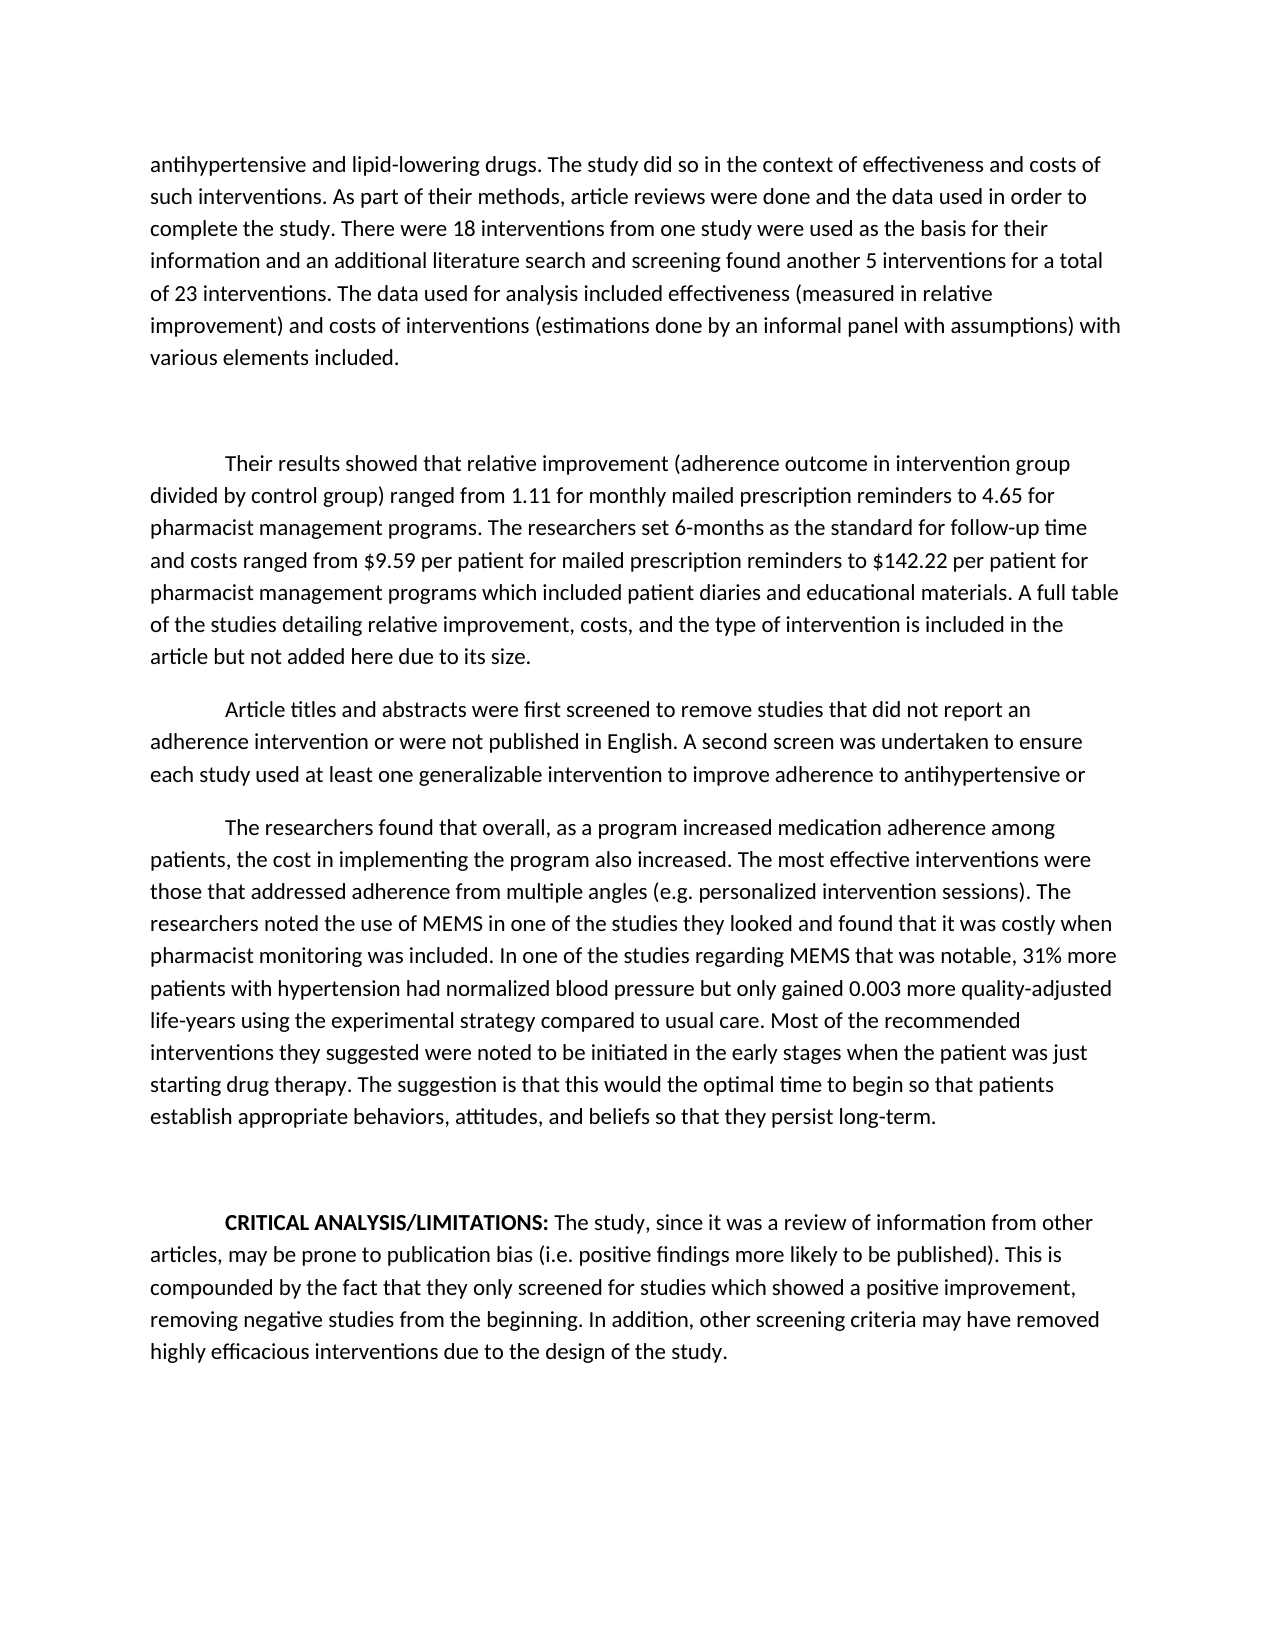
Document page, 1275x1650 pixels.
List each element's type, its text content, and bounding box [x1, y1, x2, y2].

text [150, 150, 1125, 371]
text Article titles and abstracts were first screened to remove studies that did not report an adherence intervention or were not published in English. A second screen was undertaken to ensure each study used at least one generalizable intervention to improve adherence to antihypertensive or [150, 695, 1125, 788]
text CRITICAL ANALYSIS/LIMITATIONS: The study, since it was a review of information from other articles, may be prone to publication bias (i.e. positive findings more likely to be published). This is compounded by the fact that they only screened for studies which showed a positive improvement, removing negative studies from the beginning. In addition, other screening criteria may have removed highly efficacious interventions due to the design of the study. [150, 1208, 1125, 1365]
text Their results showed that relative improvement (adherence outcome in intervention group divided by control group) ranged from 1.11 for monthly mailed prescription reminders to 4.65 for pharmacist management programs. The researchers set 6-months as the standard for follow-up time and costs ranged from $9.59 per patient for mailed prescription reminders to $142.22 per patient for pharmacist management programs which included patient diaries and educational materials. A full table of the studies detailing relative improvement, costs, and the type of intervention is included in the article but not added here due to its size. [150, 449, 1125, 670]
text The researchers found that overall, as a program increased medication adherence among patients, the cost in implementing the program also increased. The most effective interventions were those that addressed adherence from multiple angles (e.g. personalized intervention sessions). The researchers noted the use of MEMS in one of the studies they looked and found that it was costly when pharmacist monitoring was included. In one of the studies regarding MEMS that was notable, 31% more patients with hypertension had normalized blood pressure but only gained 0.003 more quality-adjusted life-years using the experimental strategy compared to usual care. Most of the recommended interventions they suggested were noted to be initiated in the early stages when the patient was just starting drug therapy. The suggestion is that this would the optimal time to begin so that patients establish appropriate behaviors, attitudes, and beliefs so that they persist long-term. [150, 813, 1125, 1130]
